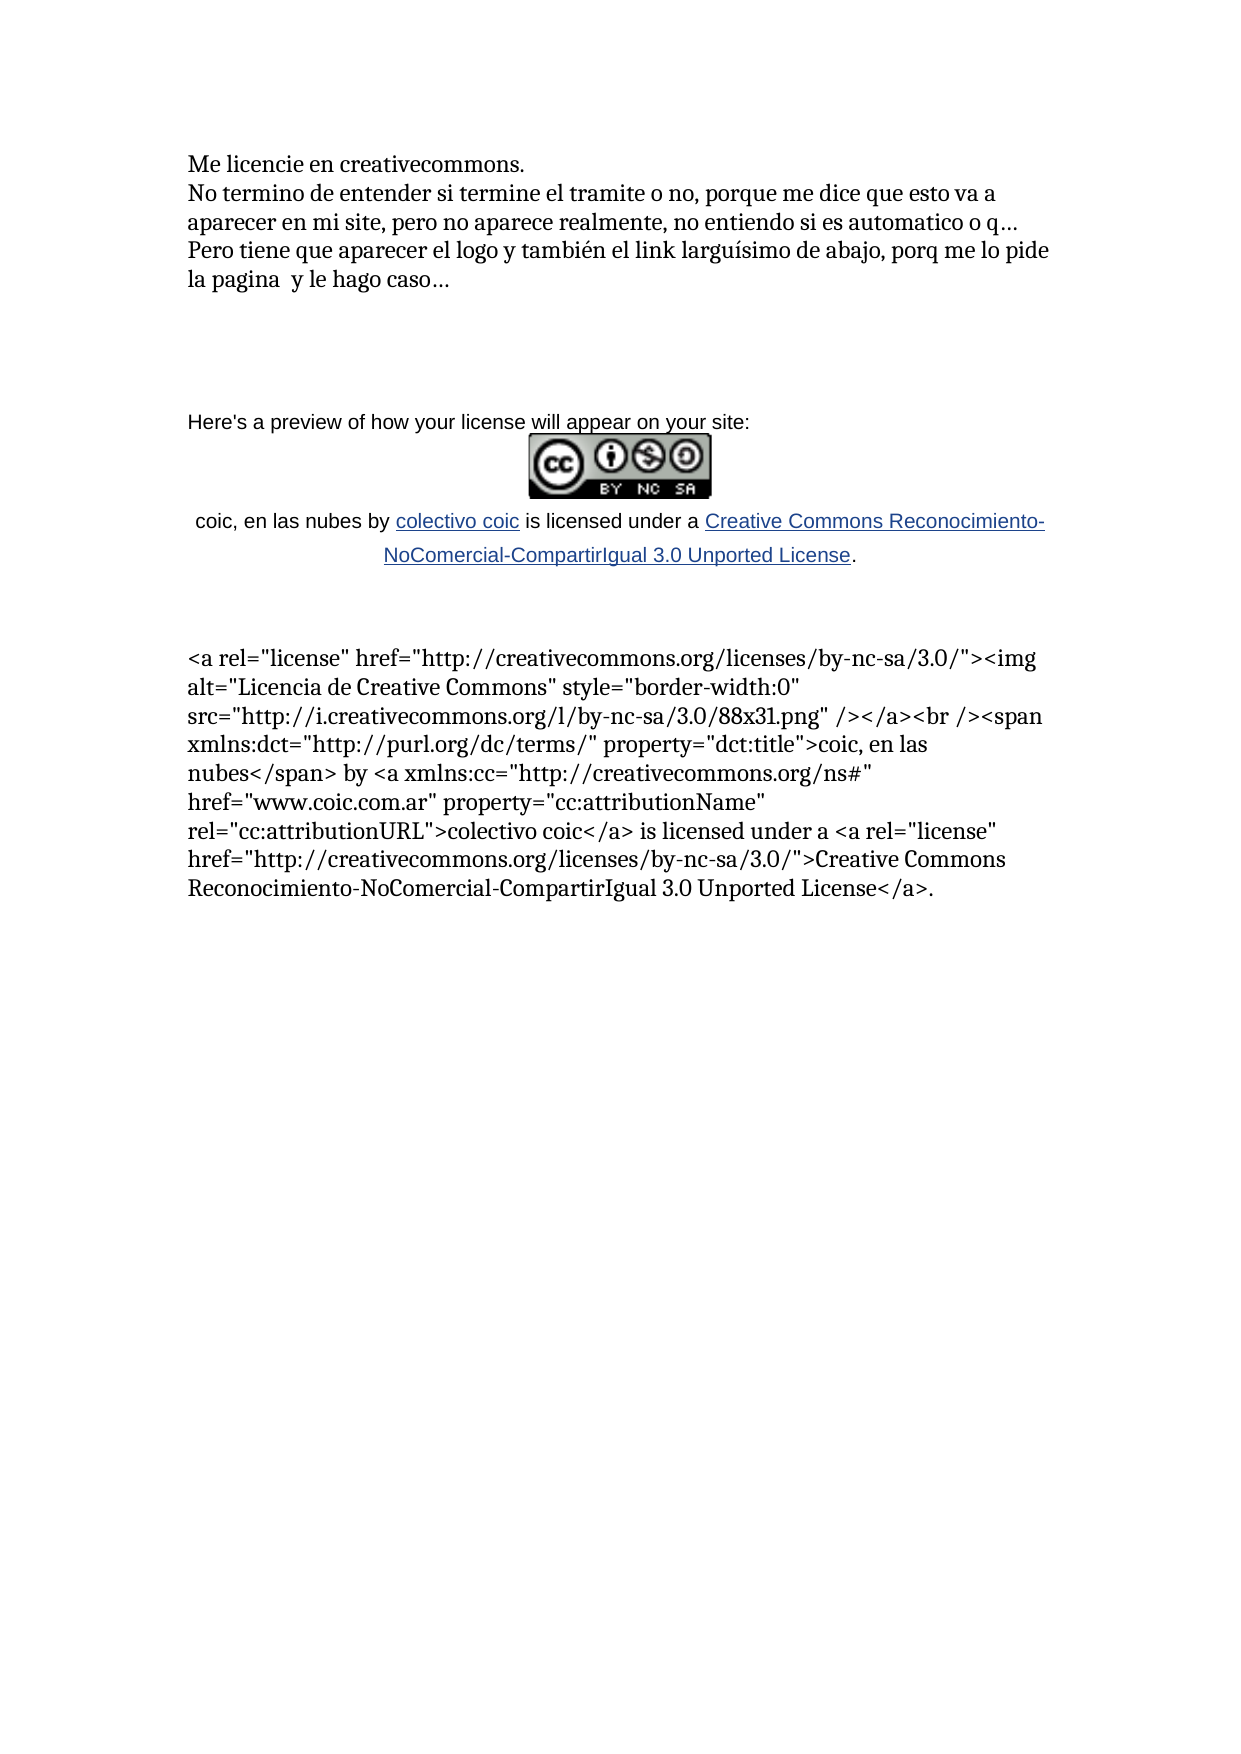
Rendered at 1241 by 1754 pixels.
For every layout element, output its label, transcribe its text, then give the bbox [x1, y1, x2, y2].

text Pero tiene que aparecer el logo y también el link larguísimo de abajo, porq me lo pide la pagina y le hago caso… [187, 236, 1053, 294]
text No termino de entender si termine el tramite o no, porque me dice que esto va a aparecer en mi site, pero no aparece realmente, no entiendo si es automatico o q… [187, 179, 1053, 236]
text coic, en las nubes by colectivo coic is licensed under a Creative Commons Reconocimiento-NoComercial-CompartirIgual 3.0 Unported License. [187, 434, 1053, 567]
picture [528, 433, 712, 499]
text <a rel="license" href="http://creativecommons.org/licenses/by-nc-sa/3.0/"><img alt="Licencia de Creative Commons" style="border-width:0" src="http://i.creativecommons.org/l/by-nc-sa/3.0/88x31.png" /></a><br /><span xmlns:dct="http://purl.org/dc/terms/" property="dct:title">coic, en las nubes</span> by <a xmlns:cc="http://creativecommons.org/ns#" href="www.coic.com.ar" property="cc:attributionName" rel="cc:attributionURL">colectivo coic</a> is licensed under a <a rel="license" href="http://creativecommons.org/licenses/by-nc-sa/3.0/">Creative Commons Reconocimiento-NoComercial-CompartirIgual 3.0 Unported License</a>. [187, 644, 1053, 903]
text Here's a preview of how your license will appear on your site: [187, 399, 1053, 434]
text Me licencie en creativecommons. [187, 150, 1053, 179]
